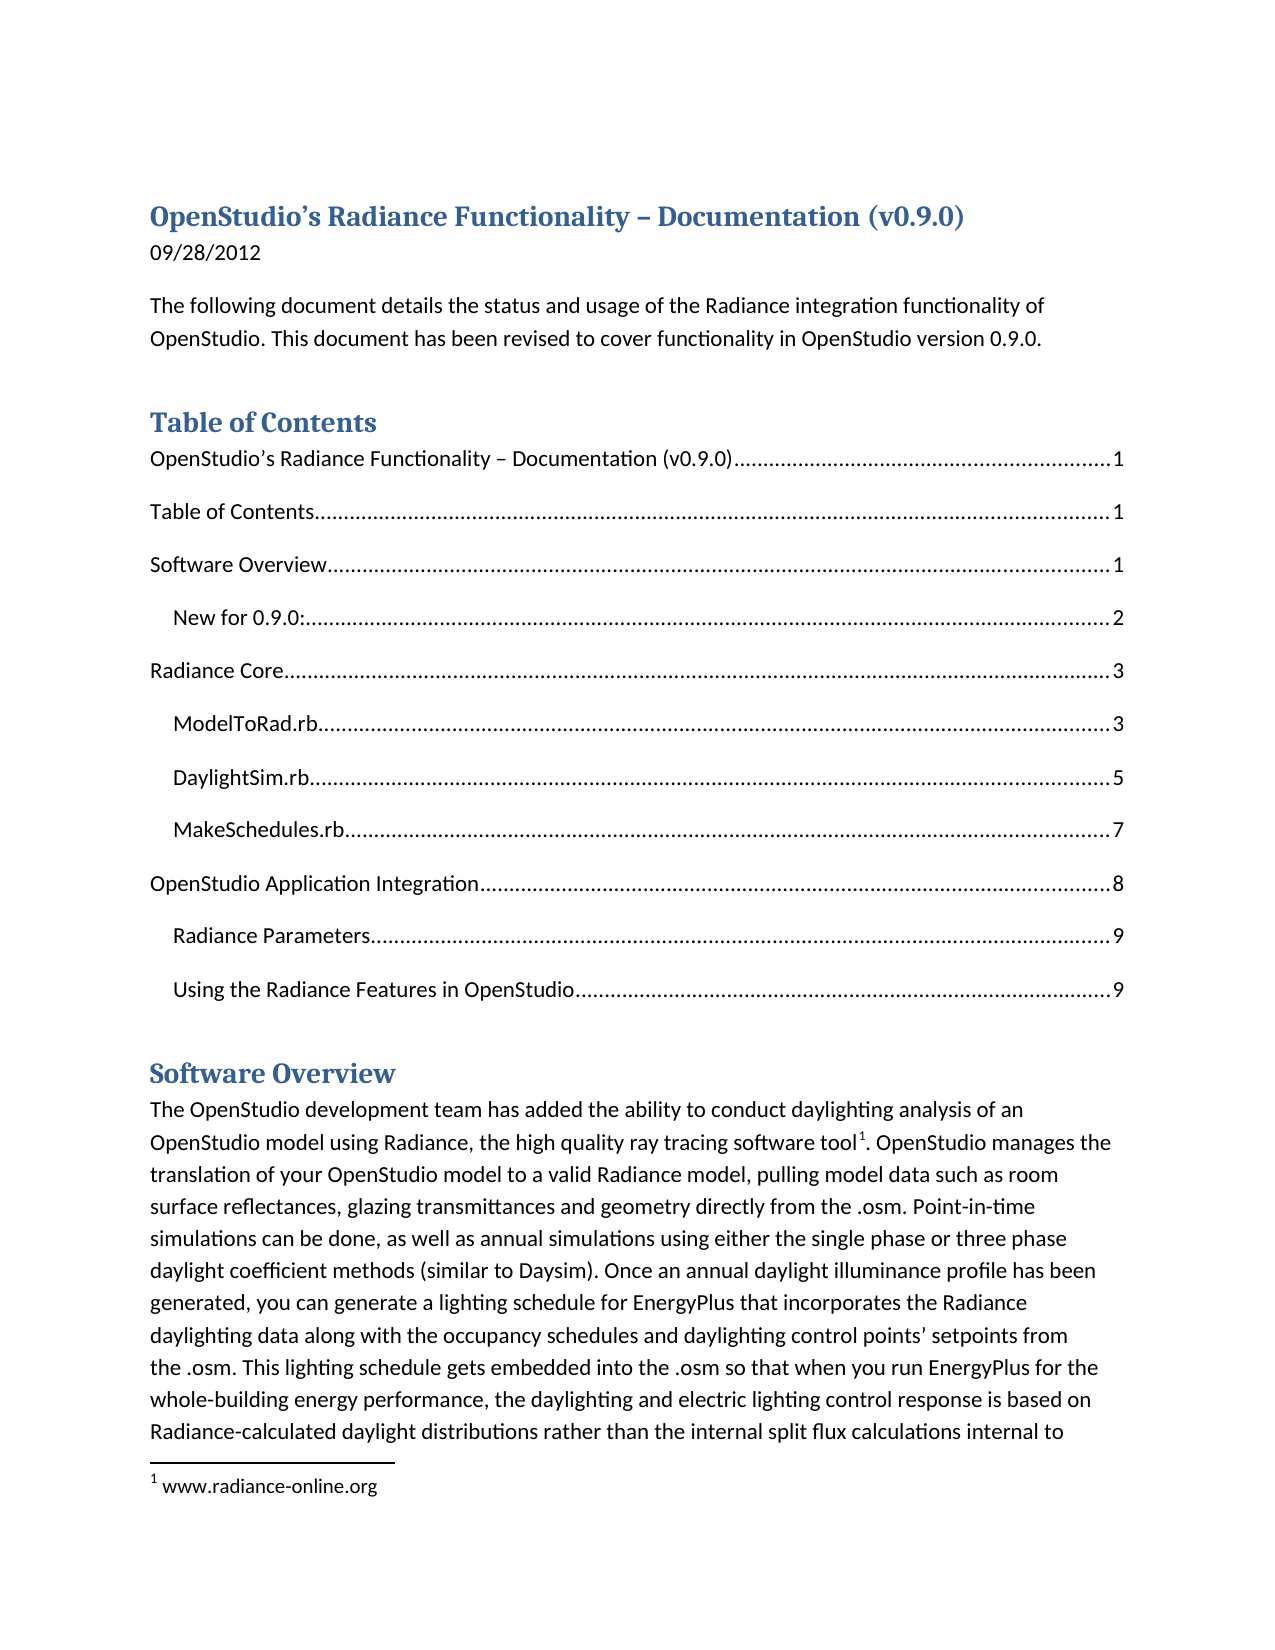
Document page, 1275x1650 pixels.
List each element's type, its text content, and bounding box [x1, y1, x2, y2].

text Using the Radiance Features in OpenStudio 9 [173, 975, 1125, 1003]
text The following document details the status and usage of the Radiance integration functionality of OpenStudio. This document has been revised to cover functionality in OpenStudio version 0.9.0. [150, 292, 1125, 352]
text ModelToRad.rb 3 [173, 709, 1125, 738]
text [150, 1095, 1125, 1445]
text DaylightSim.rb 5 [173, 763, 1125, 791]
text Software Overview 1 [150, 551, 1125, 578]
text Table of Contents 1 [150, 497, 1125, 526]
subtitle Table of Contents [150, 406, 1125, 439]
text New for 0.9.0: 2 [173, 603, 1125, 632]
text OpenStudio’s Radiance Functionality – Documentation (v0.9.0) 1 [150, 444, 1125, 472]
text 09/28/2012 [150, 238, 1125, 267]
subtitle OpenStudio’s Radiance Functionality – Documentation (v0.9.0) [150, 200, 1125, 233]
text OpenStudio Application Integration 8 [150, 869, 1125, 897]
subtitle Software Overview [150, 1057, 1125, 1090]
text Radiance Core 3 [150, 657, 1125, 684]
text MakeSchedules.rb 7 [173, 816, 1125, 844]
text Radiance Parameters 9 [173, 922, 1125, 950]
